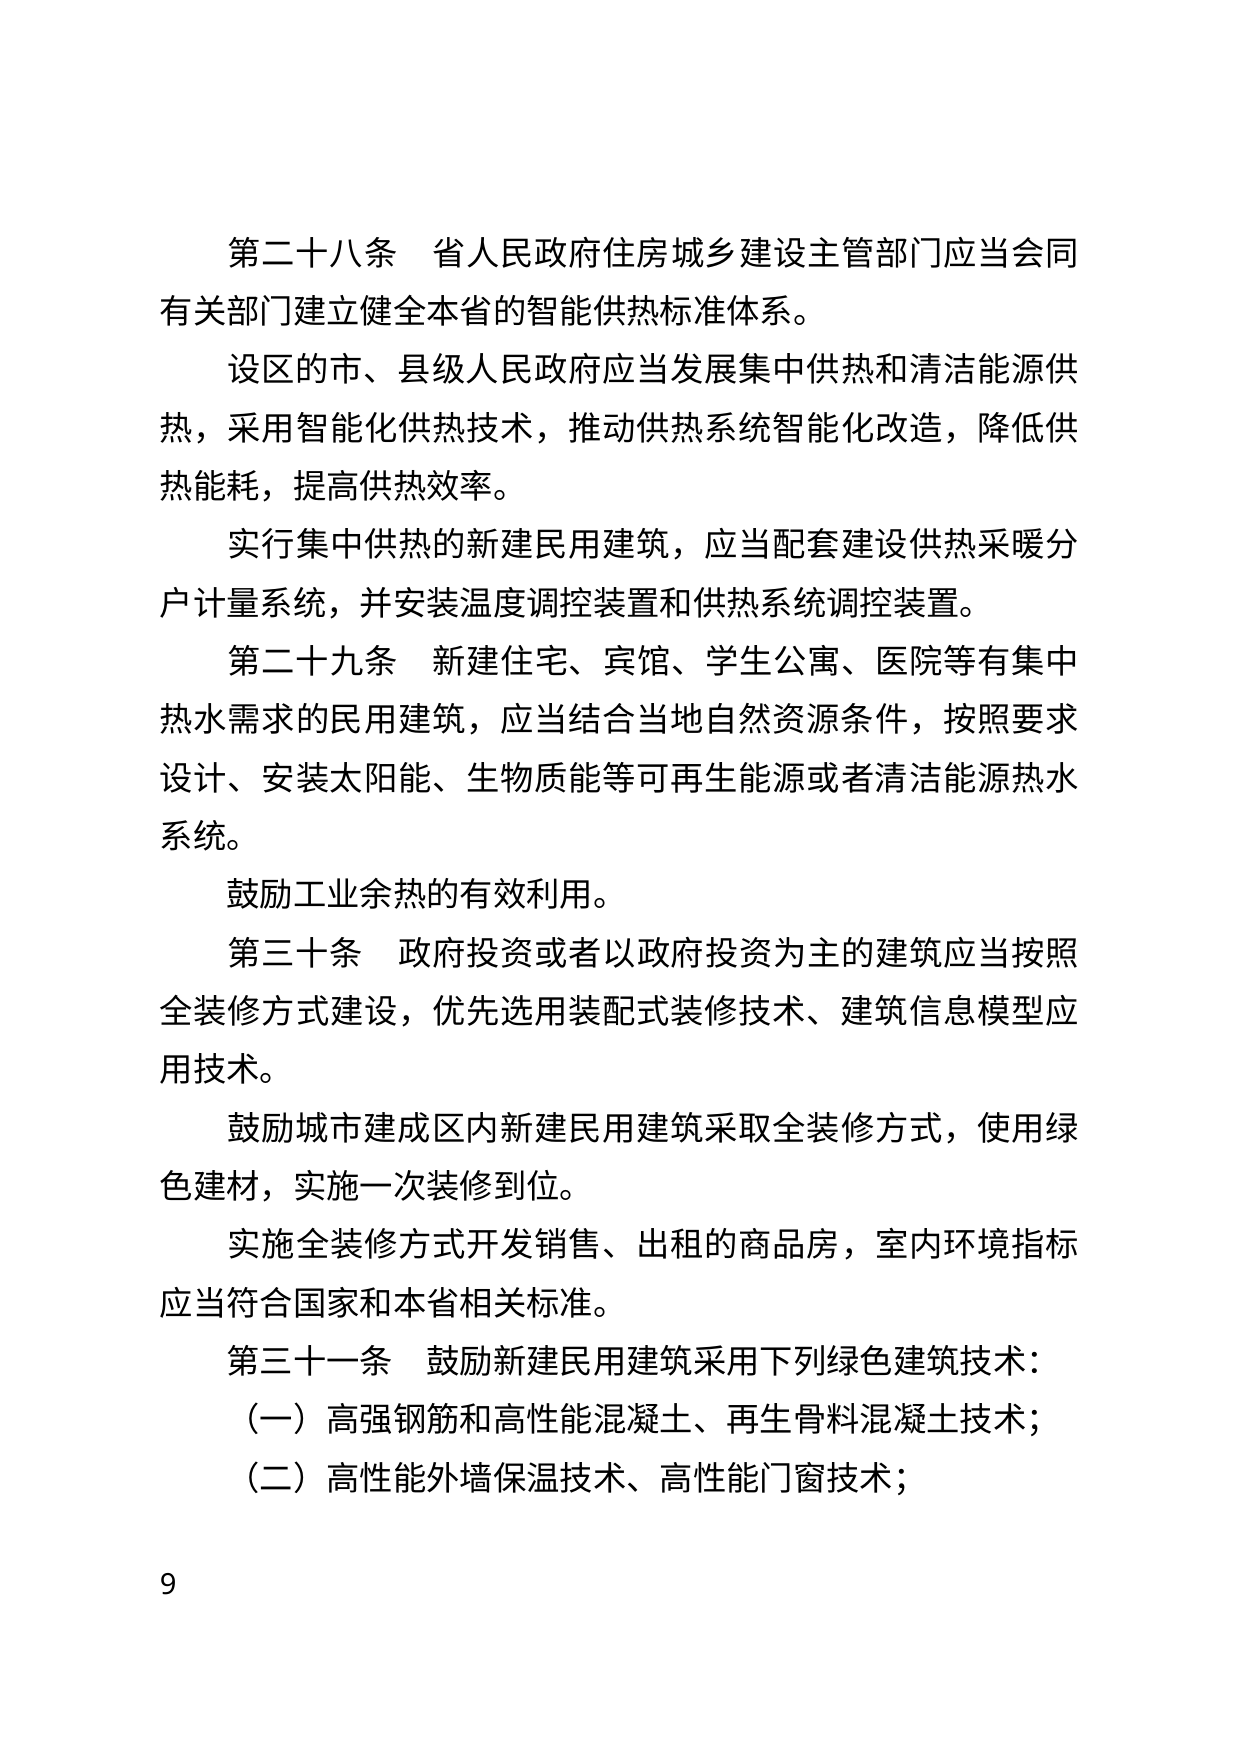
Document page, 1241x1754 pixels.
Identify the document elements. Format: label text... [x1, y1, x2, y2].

text （一）高强钢筋和高性能混凝土、再生骨料混凝土技术； [159, 1385, 1081, 1443]
text 鼓励城市建成区内新建民用建筑采取全装修方式，使用绿色建材，实施一次装修到位。 [159, 1093, 1081, 1210]
text 鼓励工业余热的有效利用。 [159, 860, 1081, 918]
text （二）高性能外墙保温技术、高性能门窗技术； [159, 1443, 1081, 1502]
text 第二十九条 新建住宅、宾馆、学生公寓、医院等有集中热水需求的民用建筑，应当结合当地自然资源条件，按照要求设计、安装太阳能、生物质能等可再生能源或者清洁能源热水系统。 [159, 627, 1081, 860]
text 第三十条 政府投资或者以政府投资为主的建筑应当按照全装修方式建设，优先选用装配式装修技术、建筑信息模型应用技术。 [159, 918, 1081, 1093]
text 设区的市、县级人民政府应当发展集中供热和清洁能源供热，采用智能化供热技术，推动供热系统智能化改造，降低供热能耗，提高供热效率。 [159, 335, 1081, 510]
text 实行集中供热的新建民用建筑，应当配套建设供热采暖分户计量系统，并安装温度调控装置和供热系统调控装置。 [159, 510, 1081, 627]
text 第三十一条 鼓励新建民用建筑采用下列绿色建筑技术： [159, 1327, 1081, 1385]
text 实施全装修方式开发销售、出租的商品房，室内环境指标应当符合国家和本省相关标准。 [159, 1210, 1081, 1327]
text 第二十八条 省人民政府住房城乡建设主管部门应当会同有关部门建立健全本省的智能供热标准体系。 [159, 218, 1081, 335]
